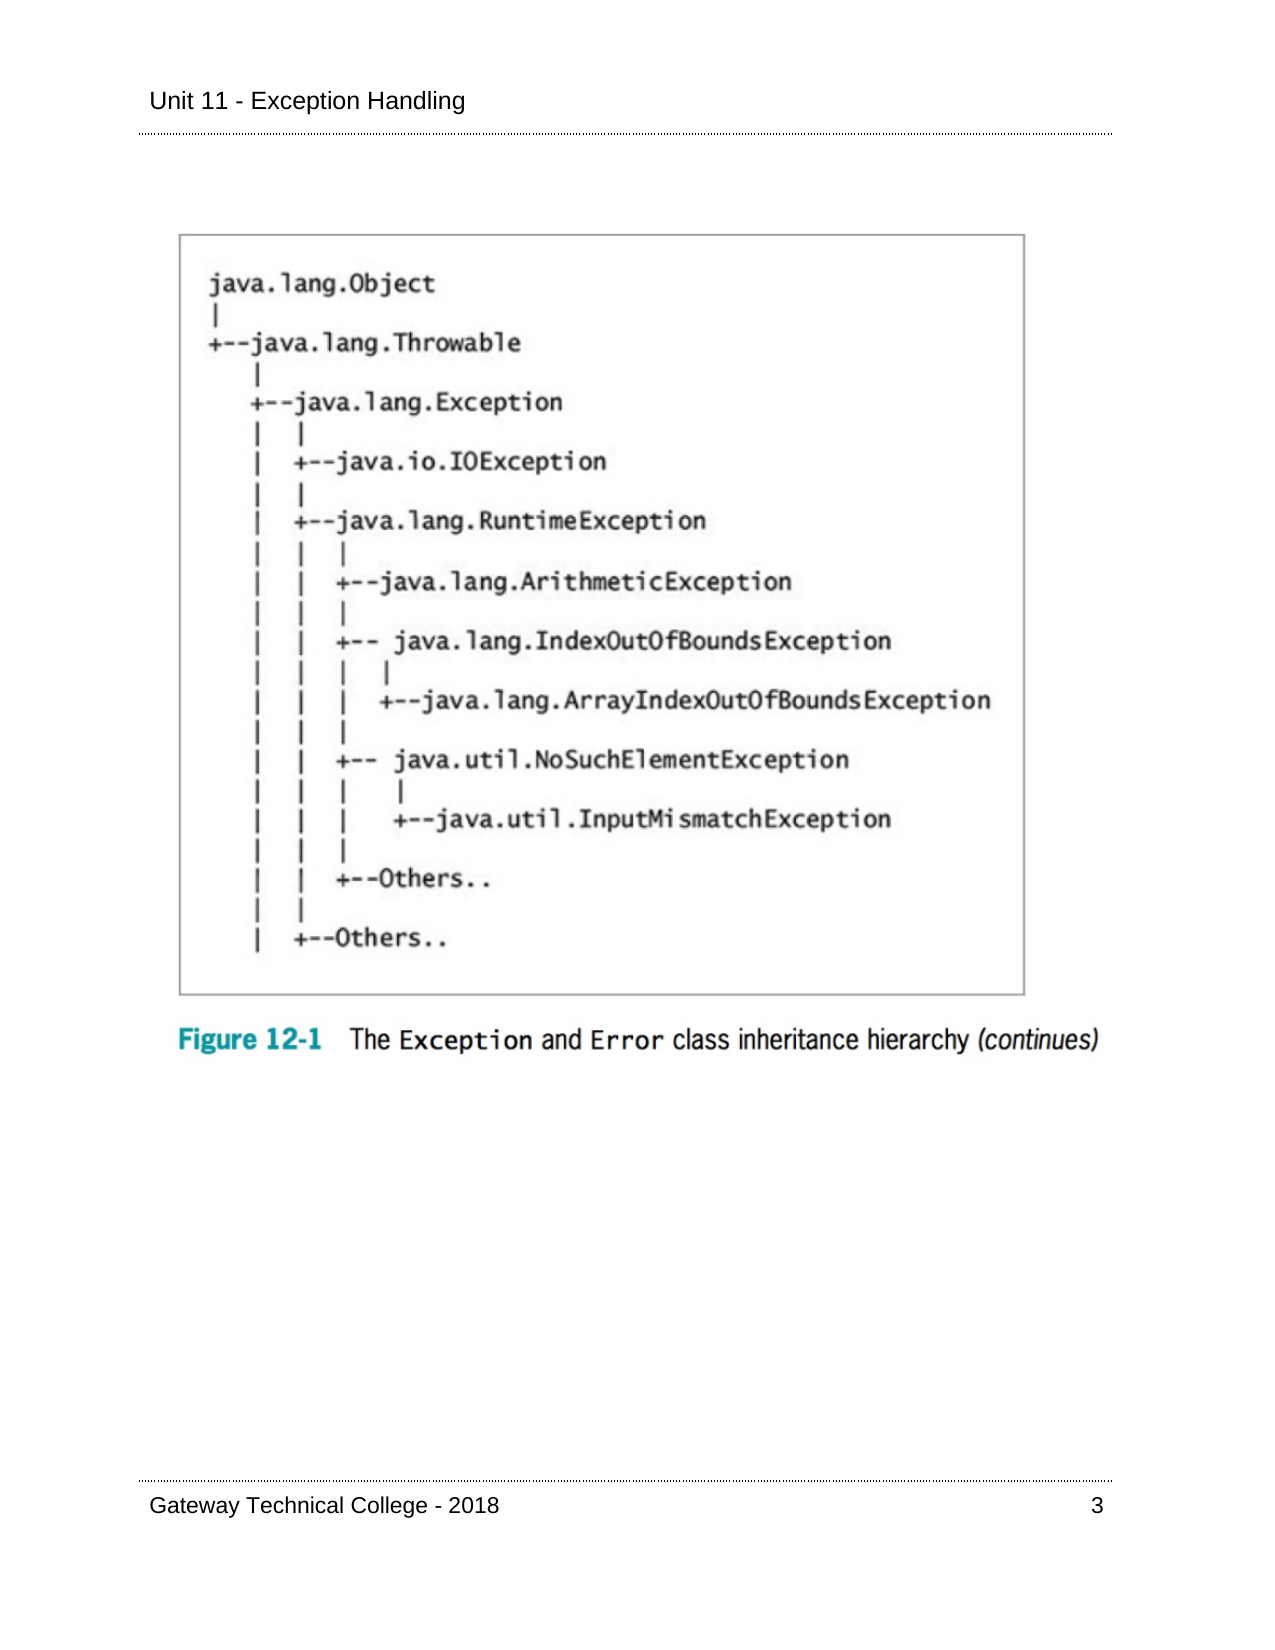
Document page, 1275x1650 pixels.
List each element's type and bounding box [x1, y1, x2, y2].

picture [150, 209, 1125, 1069]
